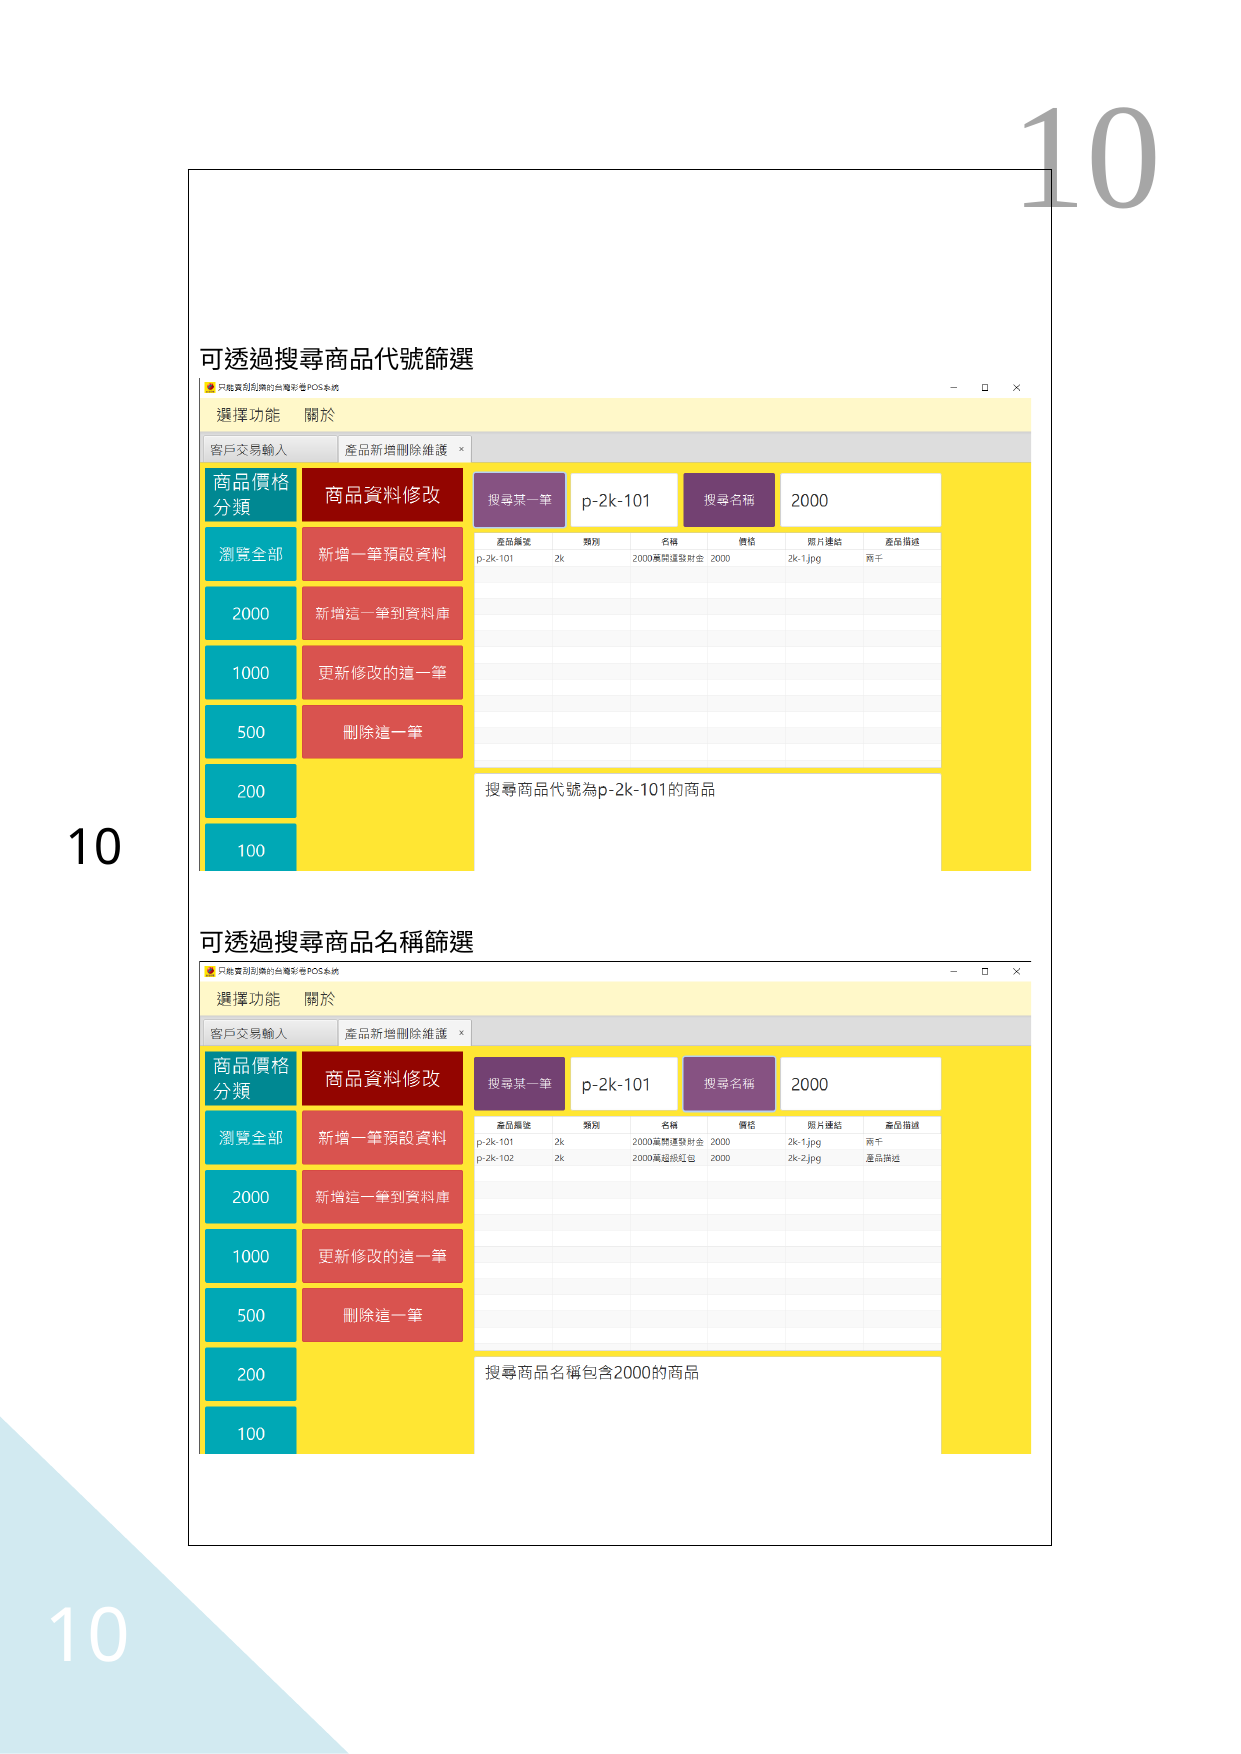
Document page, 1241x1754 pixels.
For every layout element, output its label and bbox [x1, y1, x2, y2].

table_header [189, 170, 1051, 1545]
picture [199, 961, 1032, 1454]
picture [199, 378, 1032, 871]
